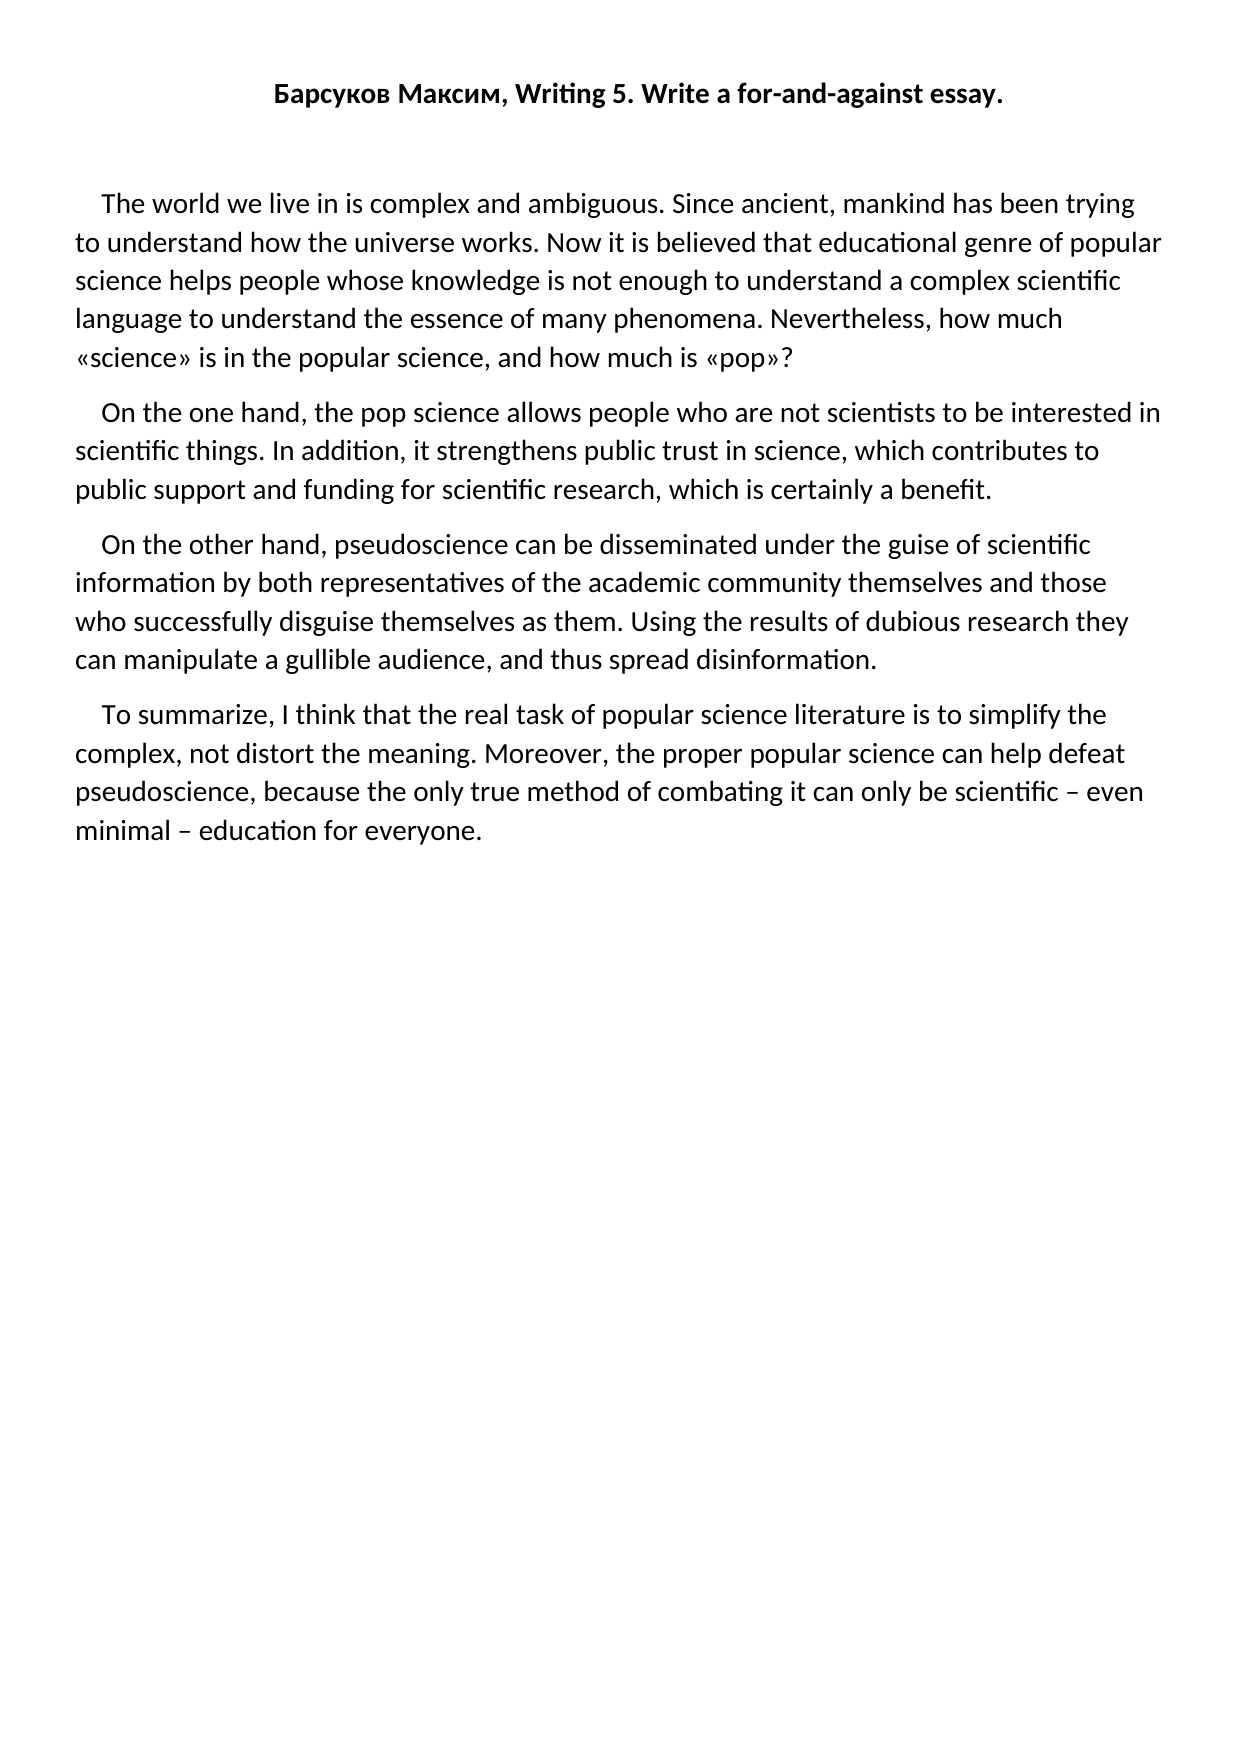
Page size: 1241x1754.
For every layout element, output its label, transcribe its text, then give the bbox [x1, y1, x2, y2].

text The world we live in is complex and ambiguous. Since ancient, mankind has been trying to understand how the universe works. Now it is believed that educational genre of popular science helps people whose knowledge is not enough to understand a complex scientific language to understand the essence of many phenomena. Nevertheless, how much «science» is in the popular science, and how much is «pop»? [75, 185, 1165, 374]
text Барсуков Максим, Writing 5. Write a for-and-against essay. [75, 75, 1165, 111]
text On the one hand, the pop science allows people who are not scientists to be interested in scientific things. In addition, it strengthens public trust in science, which contributes to public support and funding for scientific research, which is certainly a benefit. [75, 394, 1165, 507]
text On the other hand, pseudoscience can be disseminated under the guise of scientific information by both representatives of the academic community themselves and those who successfully disguise themselves as them. Using the results of dubious research they can manipulate a gullible audience, and thus spread disinformation. [75, 526, 1165, 677]
text To summarize, I think that the real task of popular science literature is to simplify the complex, not distort the meaning. Moreover, the proper popular science can help defeat pseudoscience, because the only true method of combating it can only be scientific – even minimal – education for everyone. [75, 696, 1165, 847]
